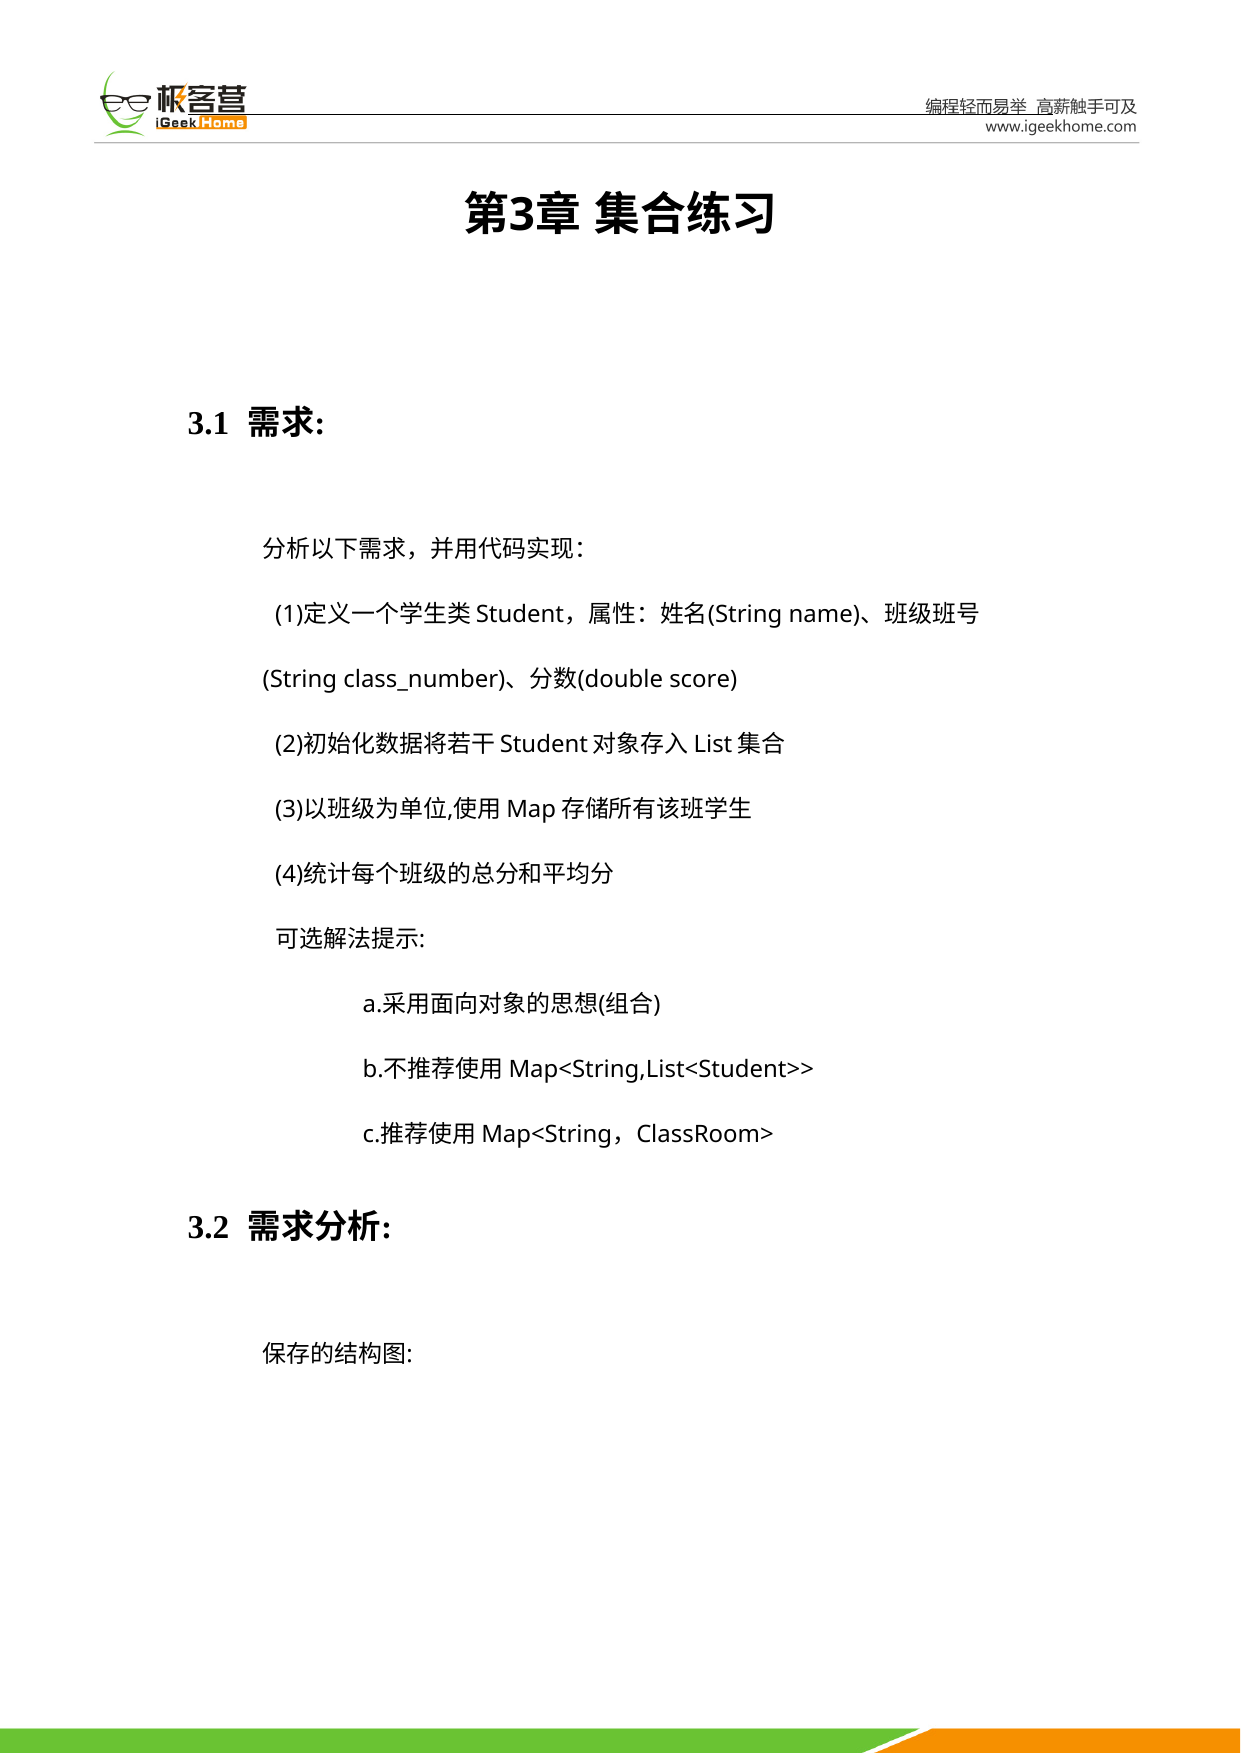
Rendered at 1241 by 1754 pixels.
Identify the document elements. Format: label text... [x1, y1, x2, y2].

text c.推荐使用Map<String，ClassRoom> [187, 1100, 1053, 1165]
subtitle 需求分析: [187, 1192, 1053, 1257]
text 可选解法提示: [262, 905, 1053, 970]
text a.采用面向对象的思想(组合) [262, 970, 1053, 1035]
text (4)统计每个班级的总分和平均分 [262, 840, 1053, 905]
text 保存的结构图: [262, 1319, 1053, 1384]
picture [0, 1, 1241, 151]
subtitle 需求: [187, 388, 1053, 453]
text (1)定义一个学生类Student，属性：姓名(String name)、班级班号(String class_number)、分数(double score) [262, 580, 1053, 710]
text b.不推荐使用Map<String,List<Student>> [262, 1035, 1053, 1100]
picture [0, 1690, 1241, 1753]
text (3)以班级为单位,使用Map存储所有该班学生 [262, 775, 1053, 840]
text (2)初始化数据将若干Student对象存入List集合 [262, 710, 1053, 775]
text 分析以下需求，并用代码实现： [262, 515, 1053, 580]
subtitle 集合练习 [187, 162, 1053, 259]
